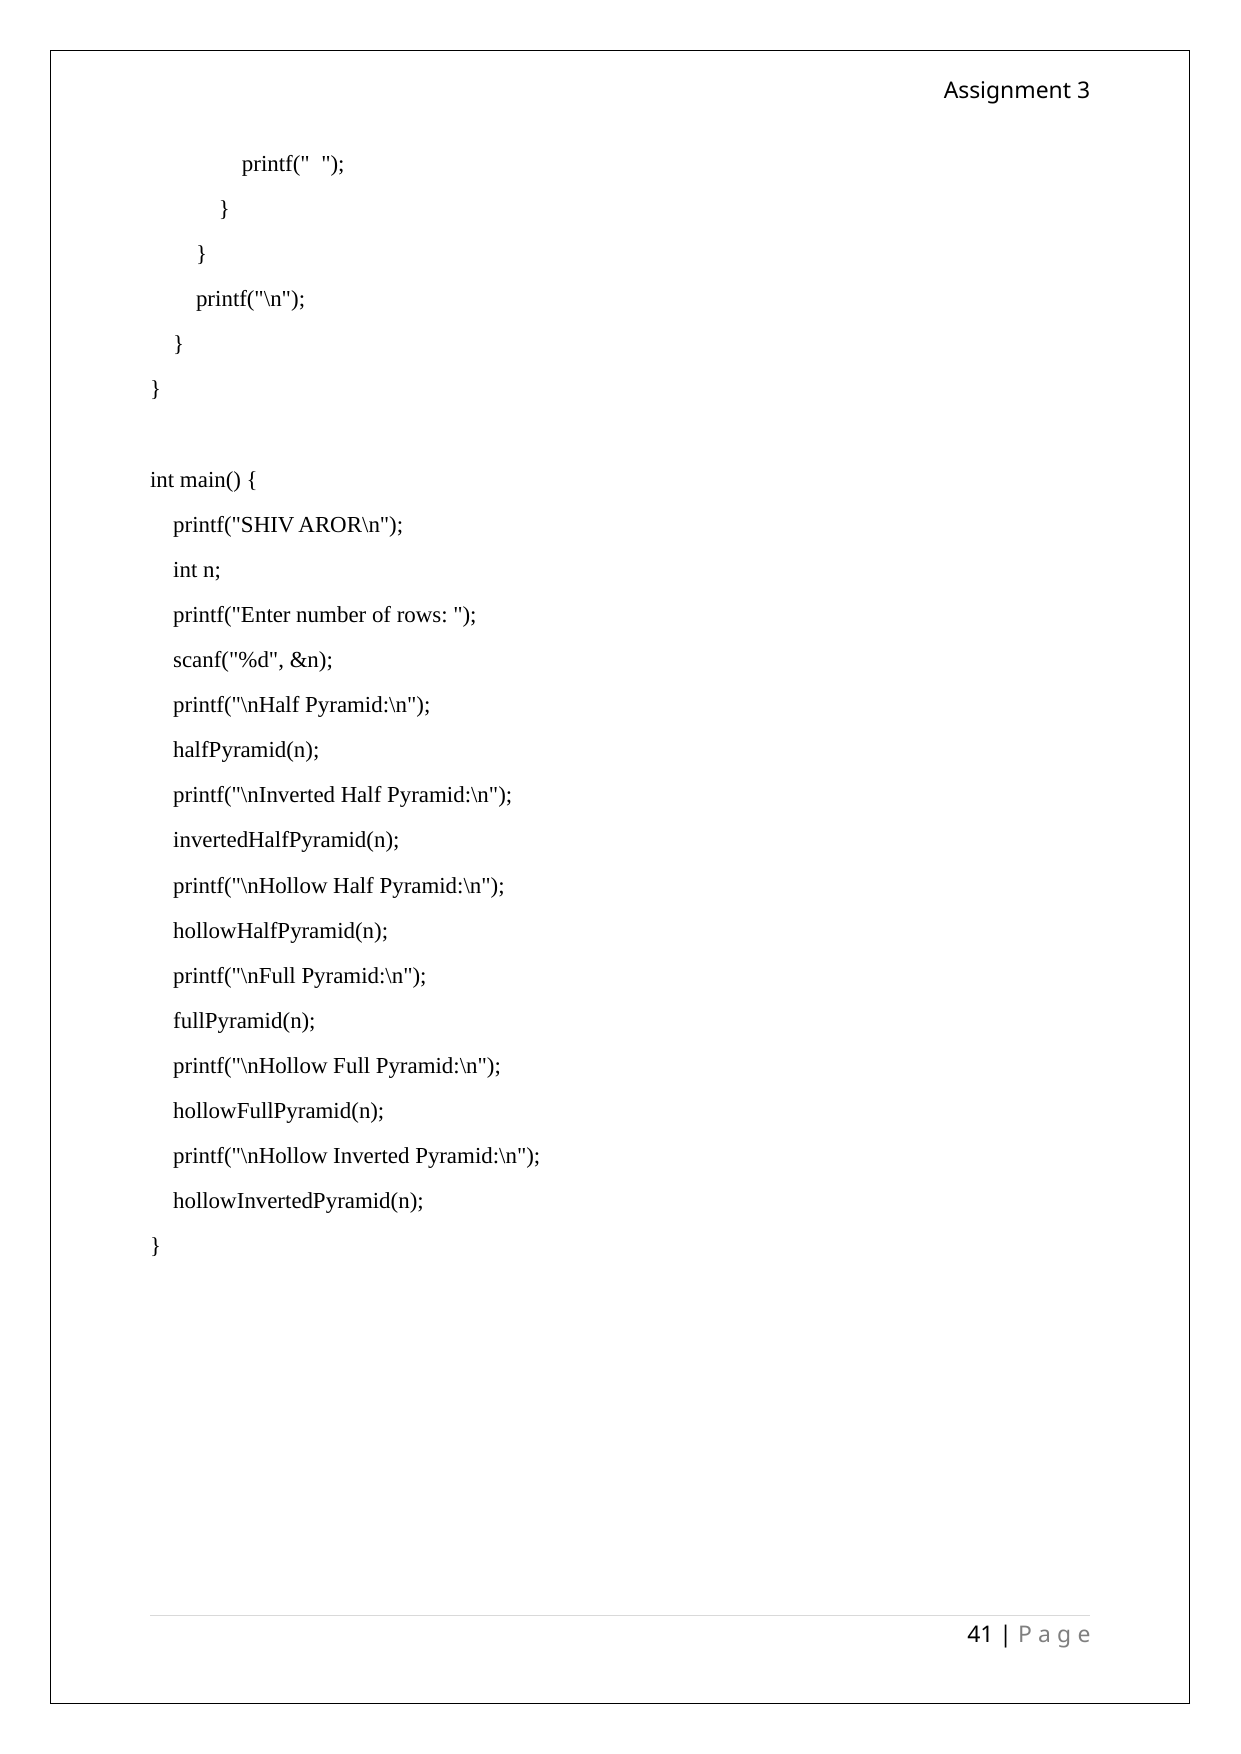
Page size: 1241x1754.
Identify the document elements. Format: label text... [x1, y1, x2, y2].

text printf("\nHollow Half Pyramid:\n"); [150, 872, 1090, 898]
text printf("\nFull Pyramid:\n"); [150, 962, 1090, 988]
text printf("\nHollow Inverted Pyramid:\n"); [150, 1142, 1090, 1169]
text } [150, 1232, 1090, 1259]
text } [150, 195, 1090, 221]
text int main() { [150, 466, 1090, 492]
text printf("\n"); [150, 285, 1090, 312]
text } [150, 376, 1090, 402]
text halfPyramid(n); [150, 736, 1090, 763]
text hollowFullPyramid(n); [150, 1097, 1090, 1123]
text printf("\nHalf Pyramid:\n"); [150, 691, 1090, 718]
text printf(" "); [150, 150, 1090, 176]
text printf("Enter number of rows: "); [150, 601, 1090, 627]
text int n; [150, 556, 1090, 582]
text invertedHalfPyramid(n); [150, 827, 1090, 853]
text hollowHalfPyramid(n); [150, 917, 1090, 943]
text printf("SHIV AROR\n"); [150, 511, 1090, 537]
text printf("\nInverted Half Pyramid:\n"); [150, 781, 1090, 808]
text } [150, 330, 1090, 357]
text scanf("%d", &n); [150, 646, 1090, 672]
text fullPyramid(n); [150, 1007, 1090, 1033]
text hollowInvertedPyramid(n); [150, 1187, 1090, 1214]
text } [150, 240, 1090, 267]
text printf("\nHollow Full Pyramid:\n"); [150, 1052, 1090, 1078]
